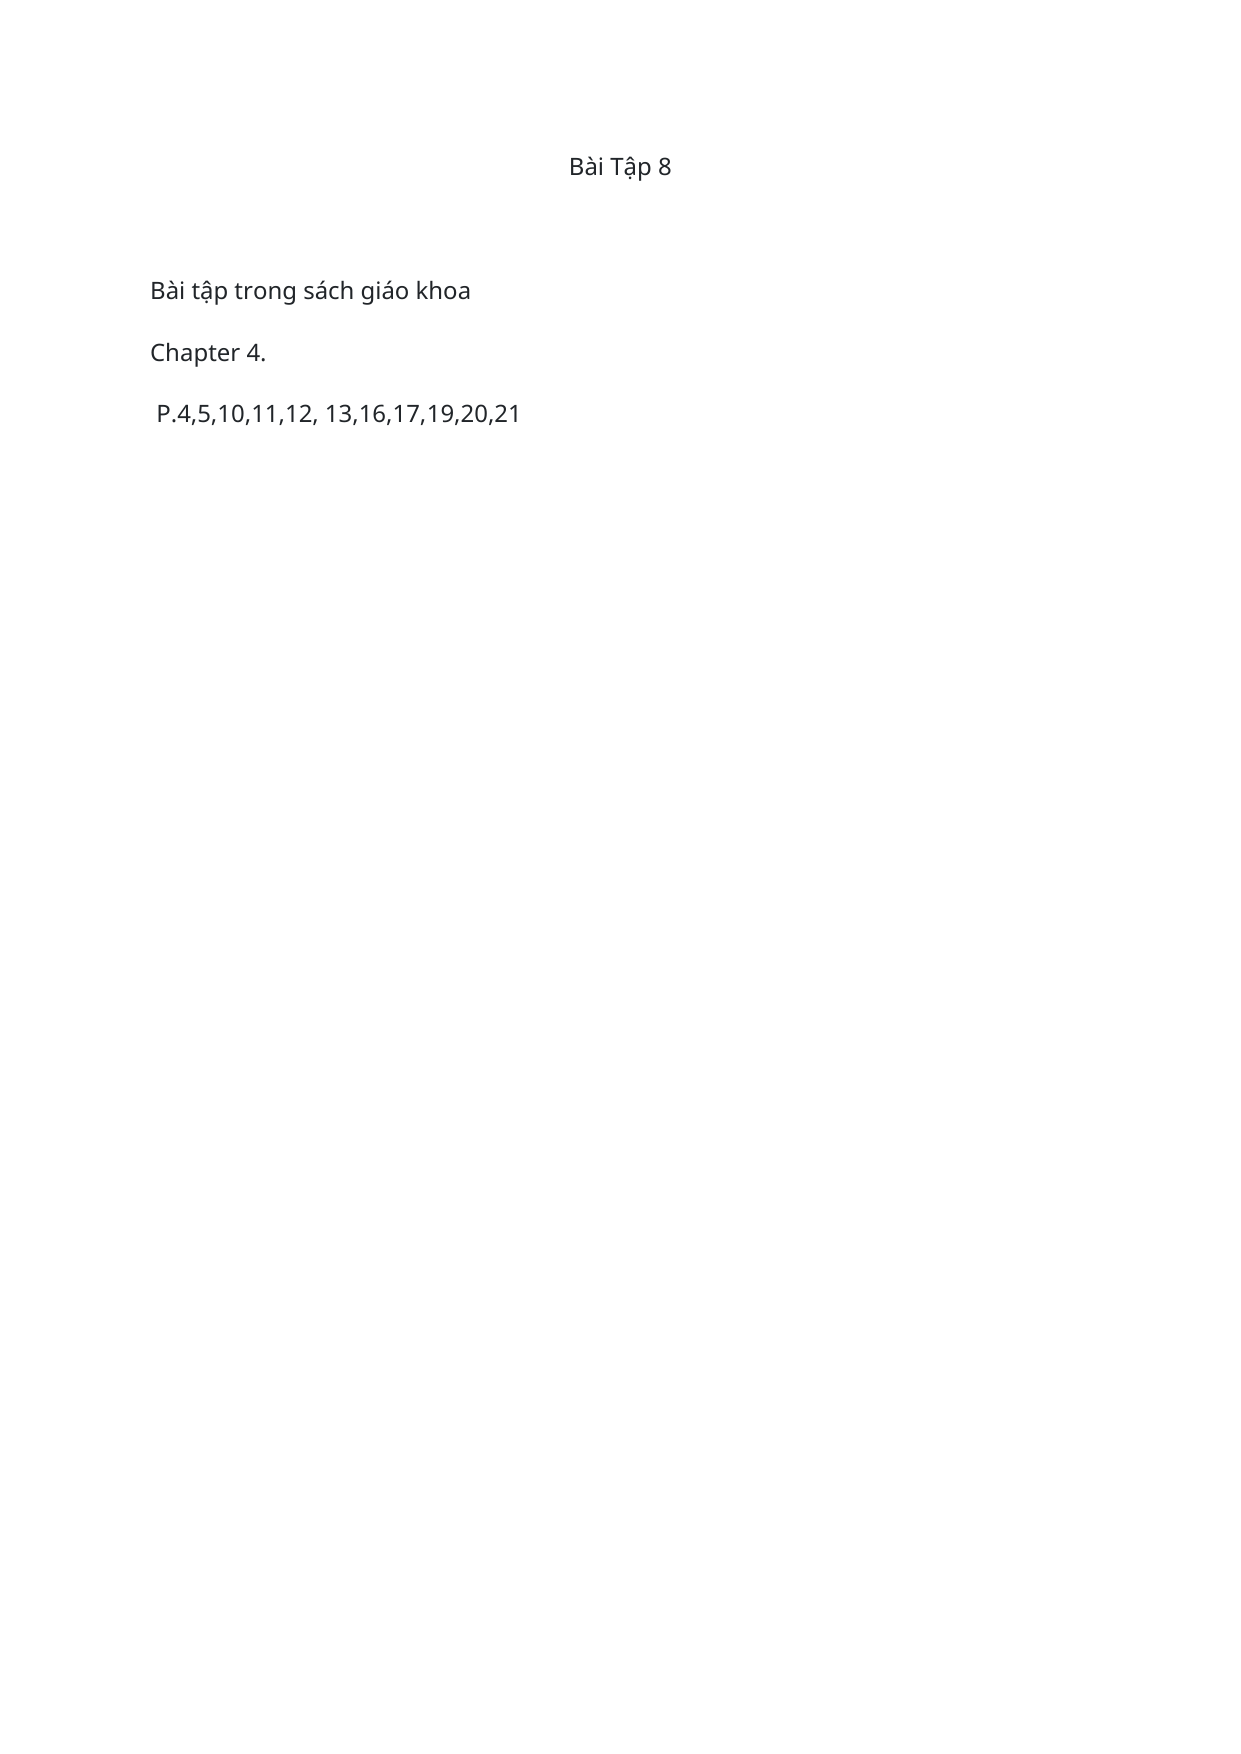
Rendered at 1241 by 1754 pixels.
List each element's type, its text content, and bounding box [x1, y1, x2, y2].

text Bài Tập 8 [150, 150, 1090, 183]
text P.4,5,10,11,12, 13,16,17,19,20,21 [150, 397, 1090, 430]
text Bài tập trong sách giáo khoa [150, 273, 1090, 306]
text Chapter 4. [150, 335, 1090, 368]
